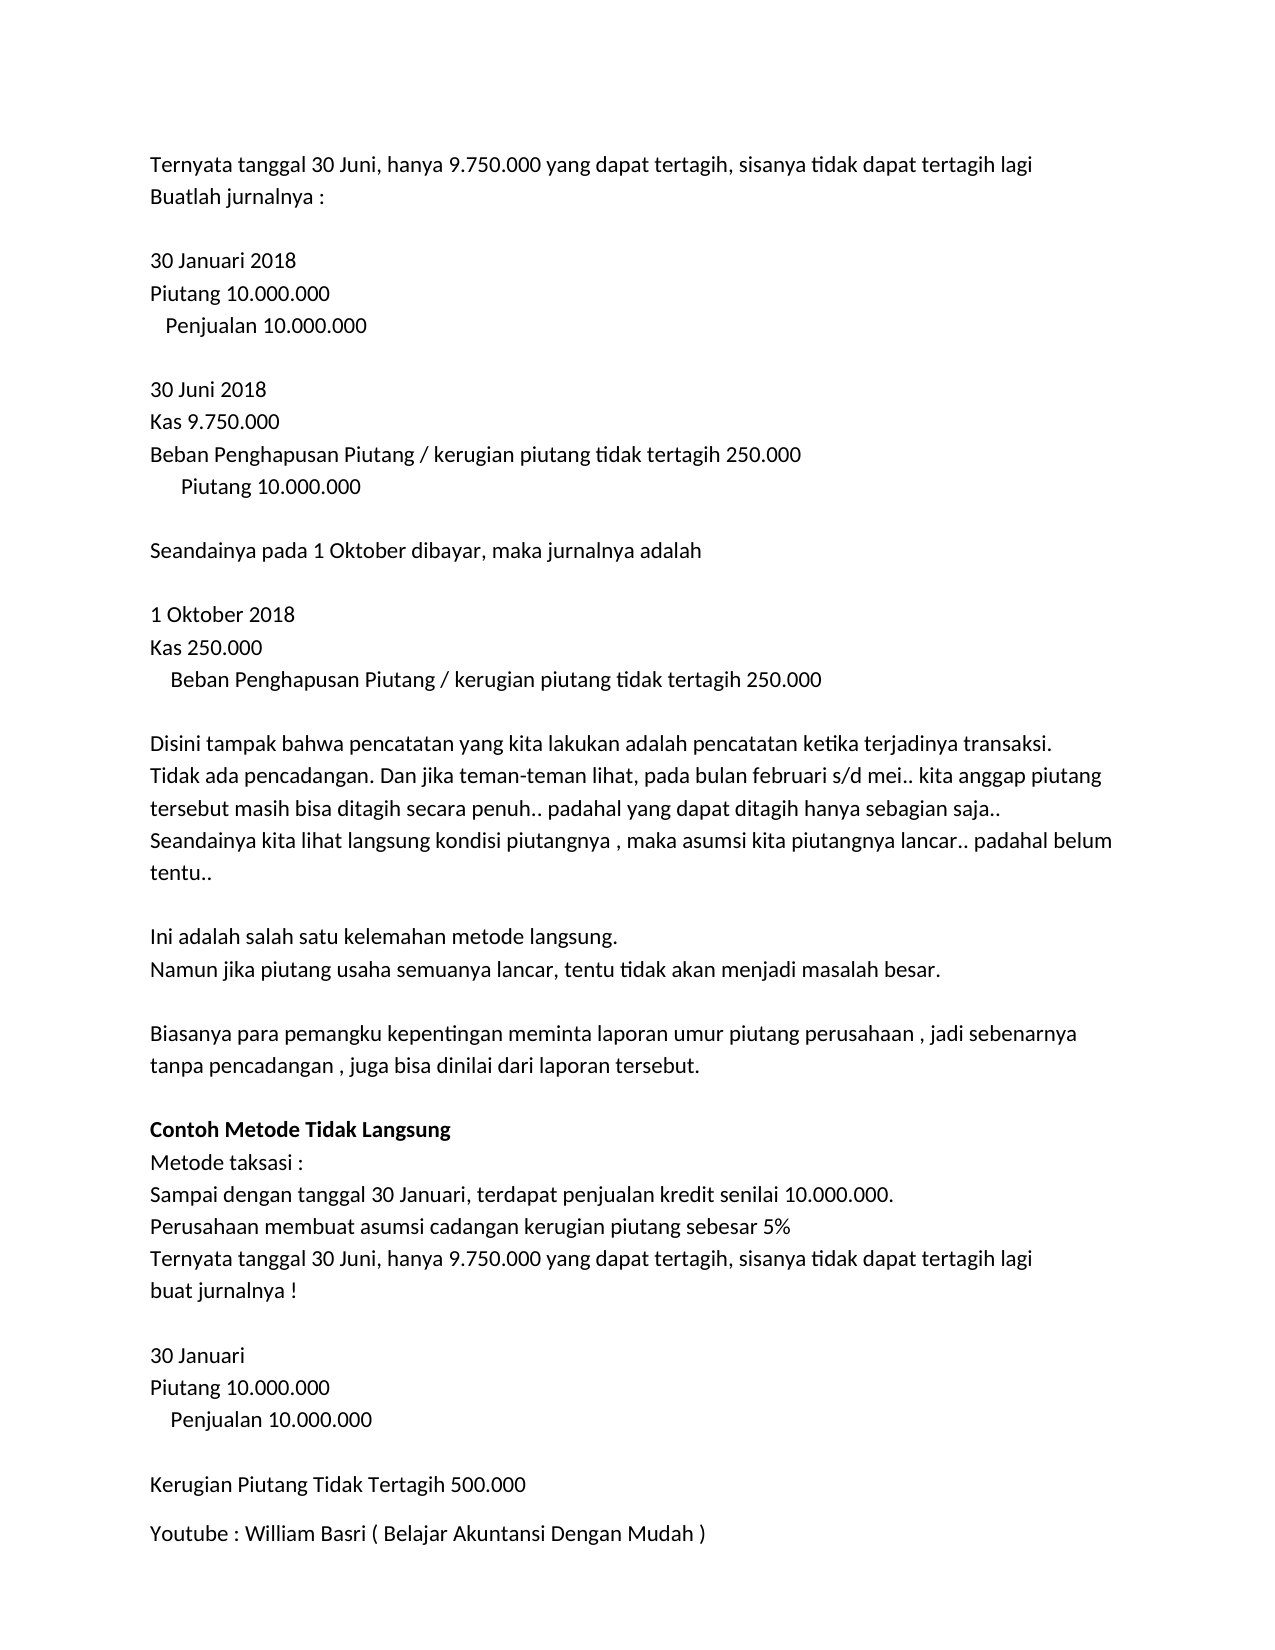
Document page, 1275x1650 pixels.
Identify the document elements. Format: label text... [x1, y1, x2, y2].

text buat jurnalnya ! [150, 1277, 1125, 1304]
text Seandainya pada 1 Oktober dibayar, maka jurnalnya adalah [150, 536, 1125, 564]
text Seandainya kita lihat langsung kondisi piutangnya , maka asumsi kita piutangnya lancar.. padahal belum tentu.. [150, 826, 1125, 886]
text Ternyata tanggal 30 Juni, hanya 9.750.000 yang dapat tertagih, sisanya tidak dapat tertagih lagi [150, 1244, 1125, 1272]
text Beban Penghapusan Piutang / kerugian piutang tidak tertagih 250.000 [150, 665, 1125, 693]
text Penjualan 10.000.000 [150, 311, 1125, 339]
text Metode taksasi : [150, 1148, 1125, 1176]
text Namun jika piutang usaha semuanya lancar, tentu tidak akan menjadi masalah besar. [150, 955, 1125, 983]
text Piutang 10.000.000 [150, 1373, 1125, 1401]
text Buatlah jurnalnya : [150, 182, 1125, 210]
text Biasanya para pemangku kepentingan meminta laporan umur piutang perusahaan , jadi sebenarnya tanpa pencadangan , juga bisa dinilai dari laporan tersebut. [150, 1019, 1125, 1079]
text Perusahaan membuat asumsi cadangan kerugian piutang sebesar 5% [150, 1212, 1125, 1240]
text Ternyata tanggal 30 Juni, hanya 9.750.000 yang dapat tertagih, sisanya tidak dapat tertagih lagi [150, 150, 1125, 178]
text Kas 9.750.000 [150, 407, 1125, 436]
text Penjualan 10.000.000 [150, 1405, 1125, 1433]
text 30 Januari 2018 [150, 247, 1125, 274]
text Beban Penghapusan Piutang / kerugian piutang tidak tertagih 250.000 [150, 440, 1125, 468]
text Ini adalah salah satu kelemahan metode langsung. [150, 922, 1125, 951]
text Tidak ada pencadangan. Dan jika teman-teman lihat, pada bulan februari s/d mei.. kita anggap piutang tersebut masih bisa ditagih secara penuh.. padahal yang dapat ditagih hanya sebagian saja.. [150, 762, 1125, 822]
text Kas 250.000 [150, 633, 1125, 661]
text 30 Januari [150, 1341, 1125, 1369]
text Kerugian Piutang Tidak Tertagih 500.000 [150, 1470, 1125, 1498]
text 30 Juni 2018 [150, 375, 1125, 403]
text Sampai dengan tanggal 30 Januari, terdapat penjualan kredit senilai 10.000.000. [150, 1180, 1125, 1208]
text Disini tampak bahwa pencatatan yang kita lakukan adalah pencatatan ketika terjadinya transaksi. [150, 729, 1125, 757]
text 1 Oktober 2018 [150, 601, 1125, 629]
text Contoh Metode Tidak Langsung [150, 1116, 1125, 1144]
text Piutang 10.000.000 [150, 472, 1125, 500]
text Piutang 10.000.000 [150, 279, 1125, 307]
